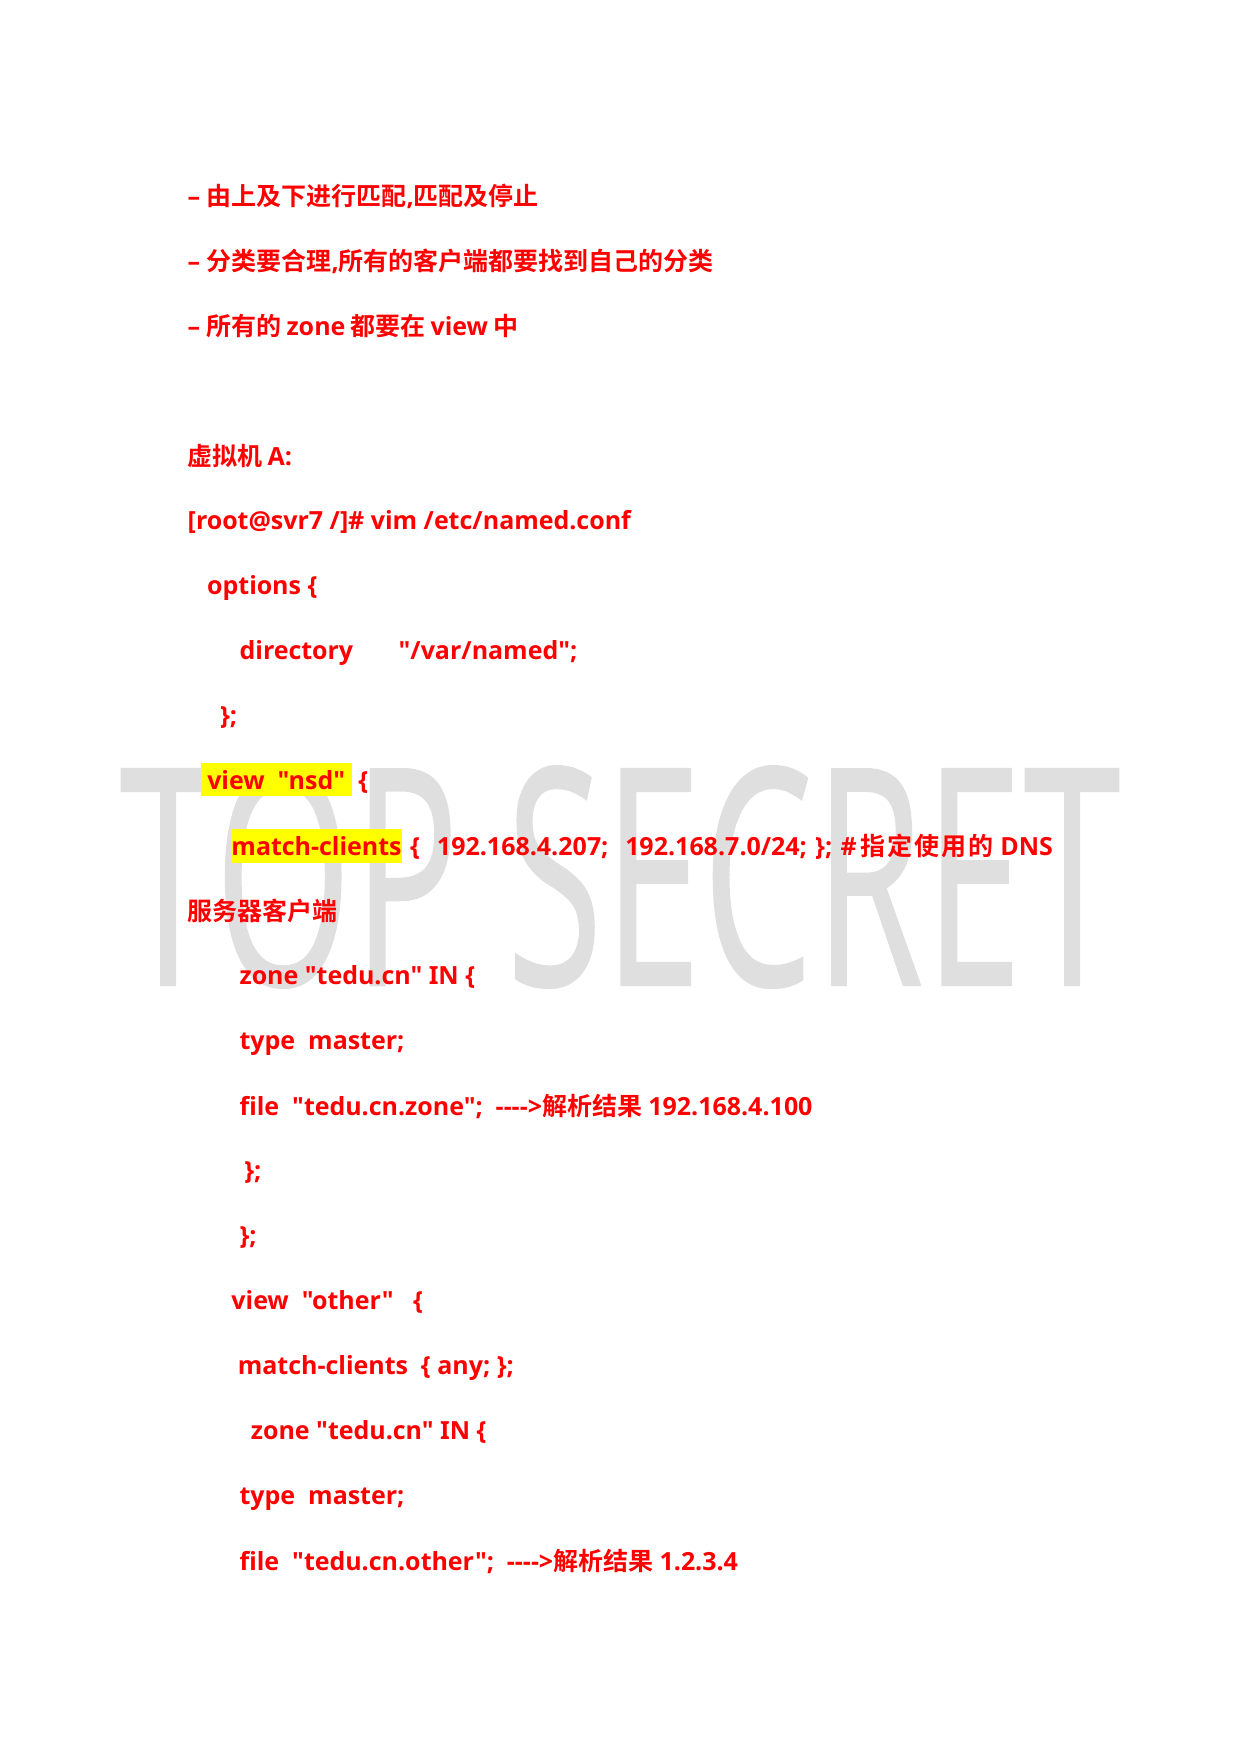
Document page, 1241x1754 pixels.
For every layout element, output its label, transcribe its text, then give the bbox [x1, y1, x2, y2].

list }; [187, 1202, 1053, 1267]
list zone "tedu.cn" IN { [187, 942, 1053, 1007]
list type master; [187, 1007, 1053, 1072]
list view "other" { [187, 1267, 1053, 1332]
list match-clients { any; }; [187, 1332, 1053, 1397]
list 虚拟机A: [187, 422, 1053, 487]
list – 所有的zone都要在view中 [187, 292, 1053, 357]
list type master; [187, 1462, 1053, 1527]
list – 由上及下进行匹配,匹配及停止 [187, 162, 1053, 227]
list options { [187, 552, 1053, 617]
list file "tedu.cn.zone"; ---->解析结果 192.168.4.100 [187, 1072, 1053, 1137]
list file "tedu.cn.other"; ---->解析结果 1.2.3.4 [187, 1527, 1053, 1592]
list }; [187, 1137, 1053, 1202]
list [root@svr7 /]# vim /etc/named.conf [187, 487, 1053, 552]
list match-clients { 192.168.4.207; 192.168.7.0/24; }; #指定使用的DNS服务器客户端 [187, 812, 1053, 942]
list – 分类要合理,所有的客户端都要找到自己的分类 [187, 227, 1053, 292]
list zone "tedu.cn" IN { [187, 1397, 1053, 1462]
list directory "/var/named"; [187, 617, 1053, 682]
list view "nsd" { [187, 747, 1053, 812]
list }; [187, 682, 1053, 747]
